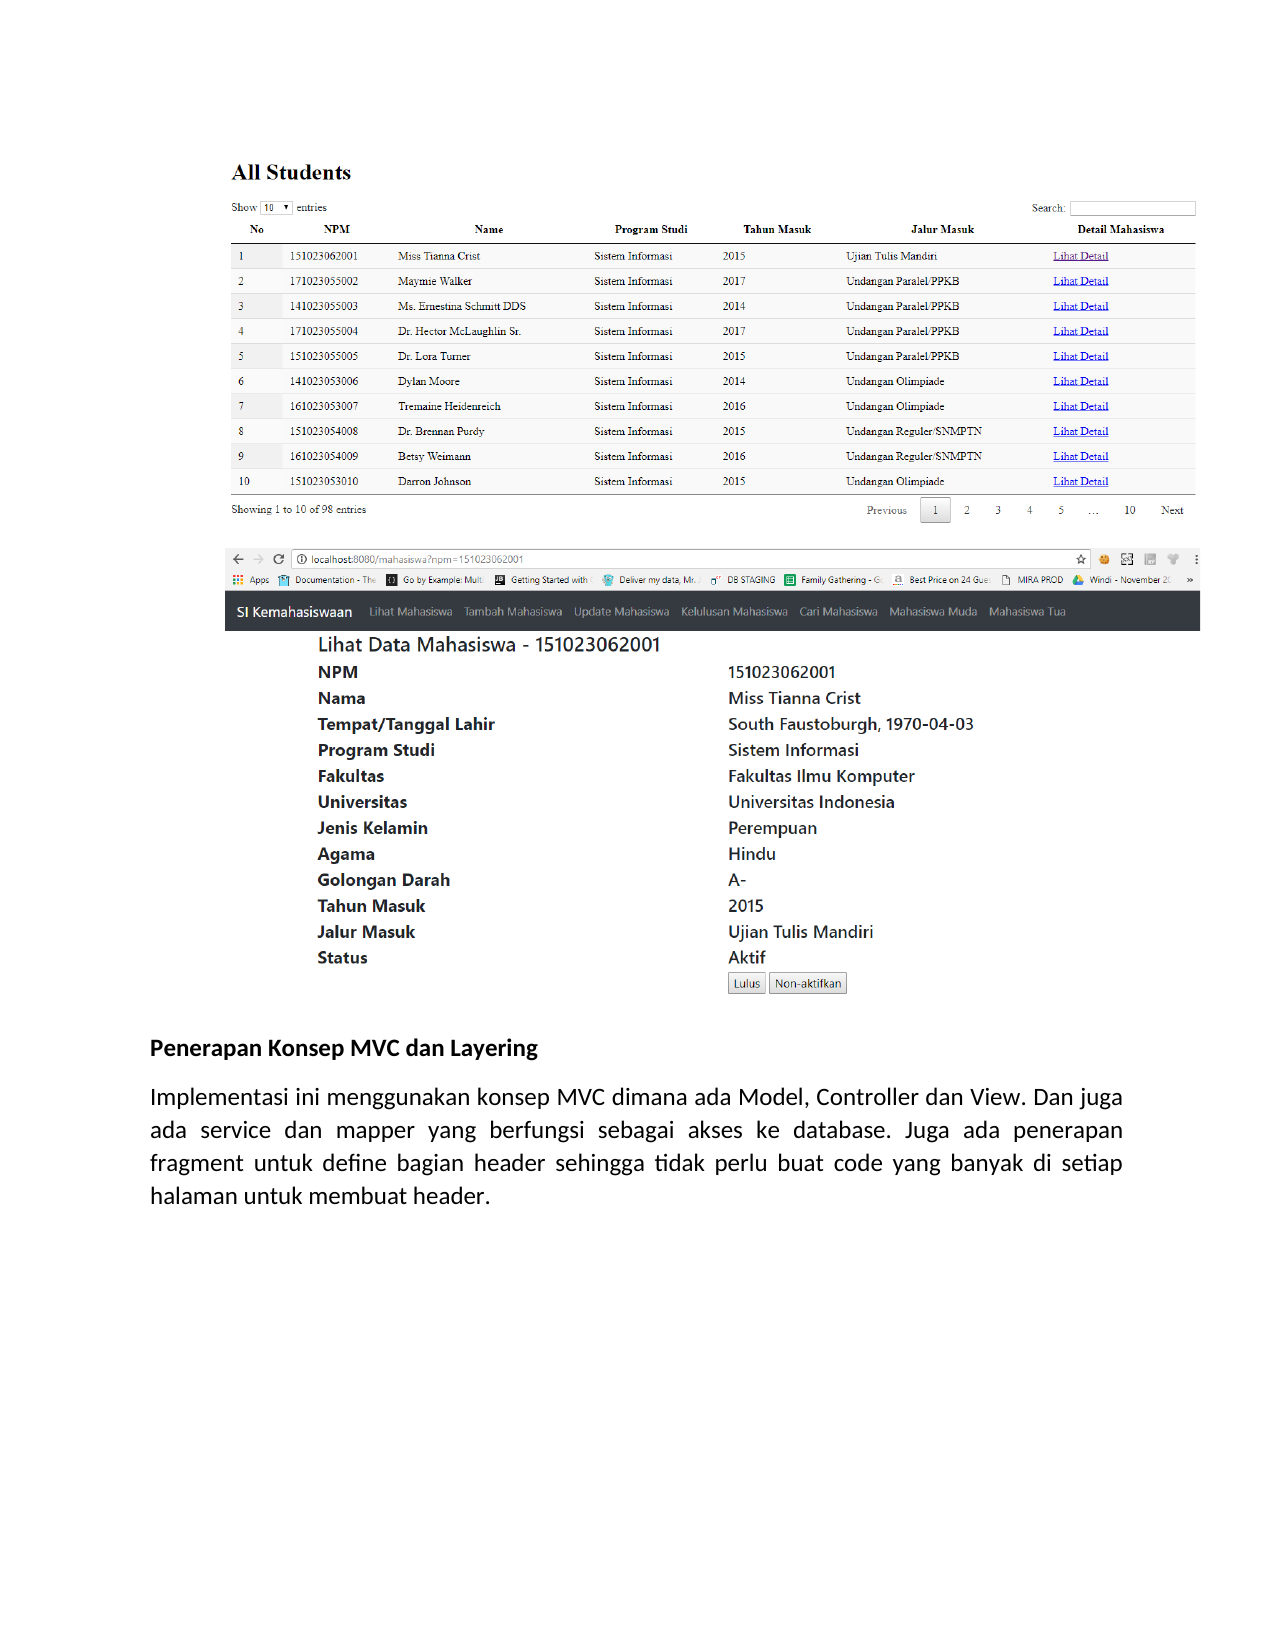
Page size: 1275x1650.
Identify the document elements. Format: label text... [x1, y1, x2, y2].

picture [225, 548, 1200, 1013]
text Penerapan Konsep MVC dan Layering [150, 1032, 1125, 1062]
picture [225, 150, 1200, 547]
text Implementasi ini menggunakan konsep MVC dimana ada Model, Controller dan View. Dan juga ada service dan mapper yang berfungsi sebagai akses ke database. Juga ada penerapan fragment untuk define bagian header sehingga tidak perlu buat code yang banyak di setiap halaman untuk membuat header. [150, 1081, 1125, 1211]
